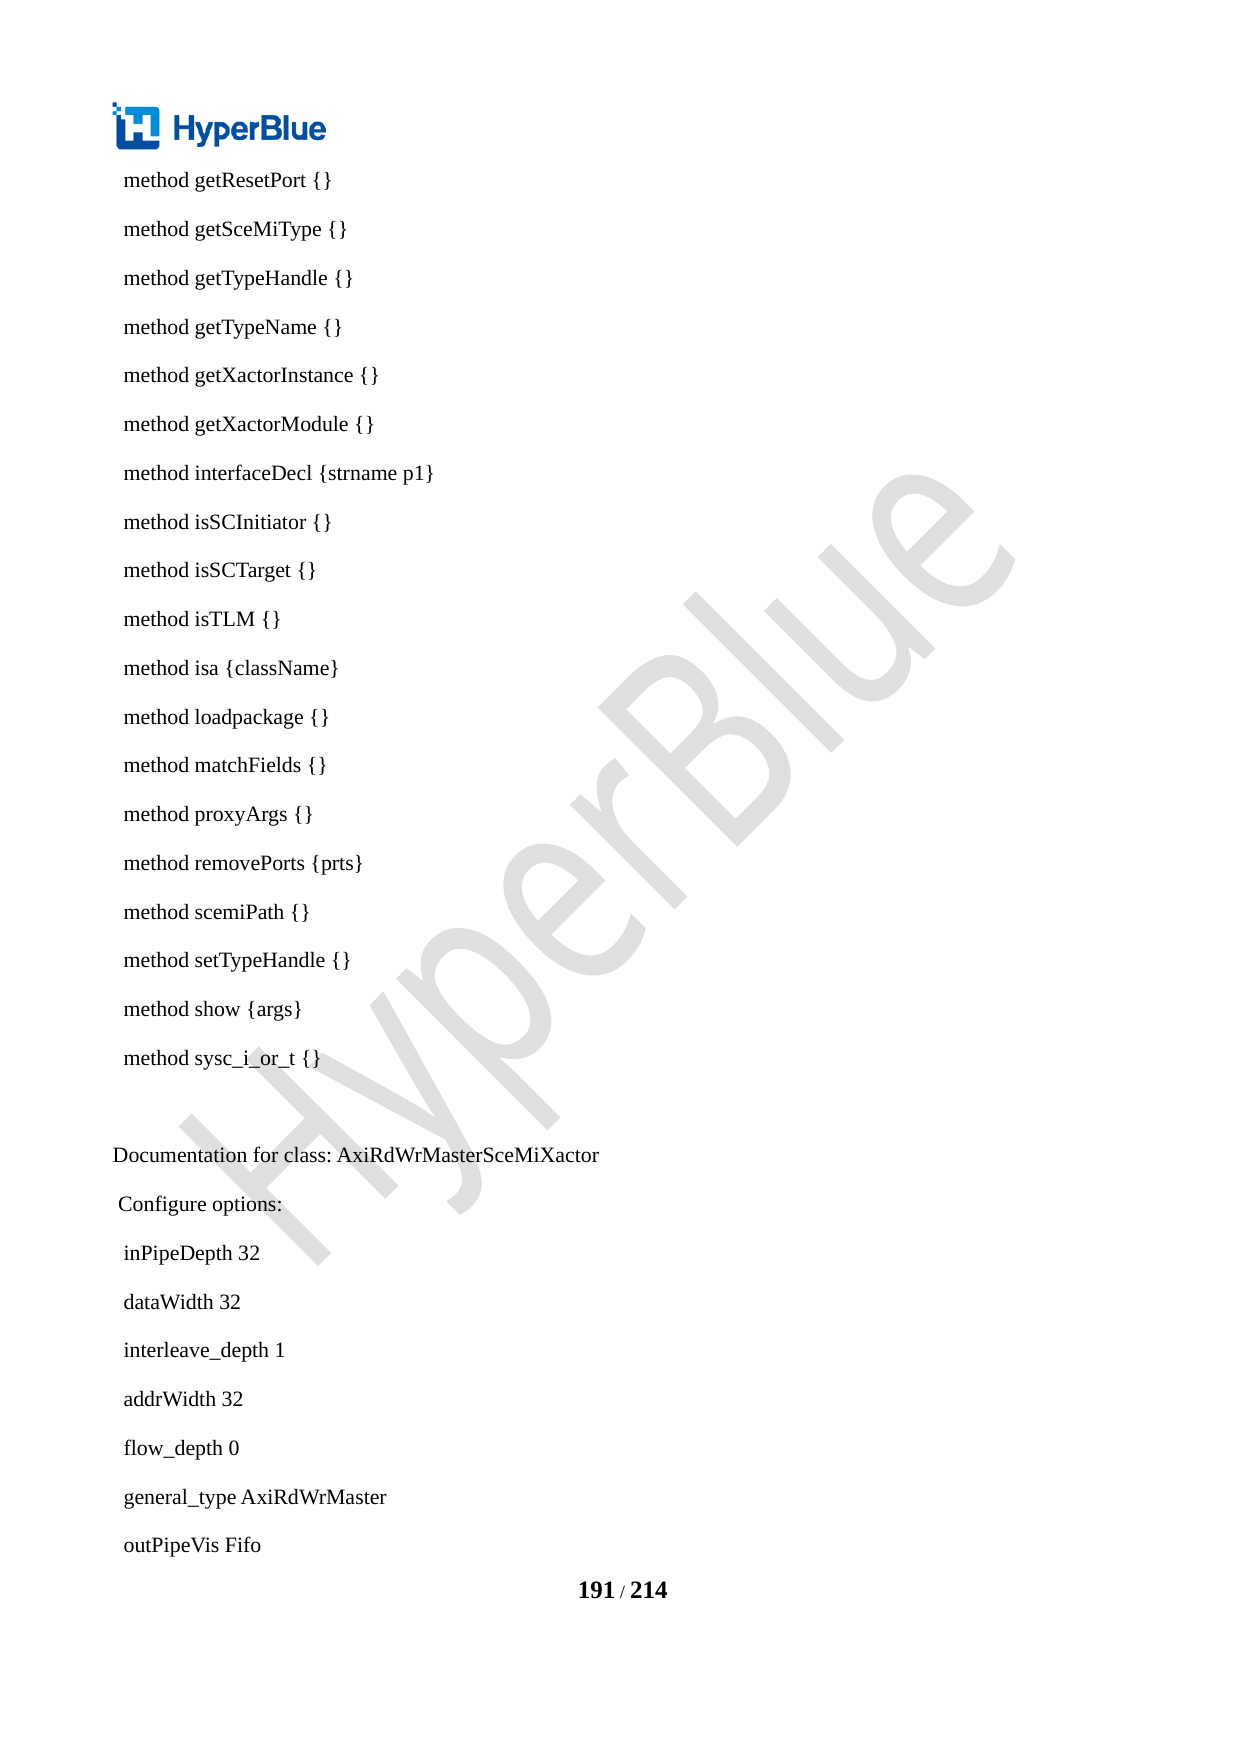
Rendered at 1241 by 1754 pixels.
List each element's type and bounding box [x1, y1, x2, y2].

picture [112, 101, 327, 150]
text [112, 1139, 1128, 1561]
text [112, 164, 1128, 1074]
